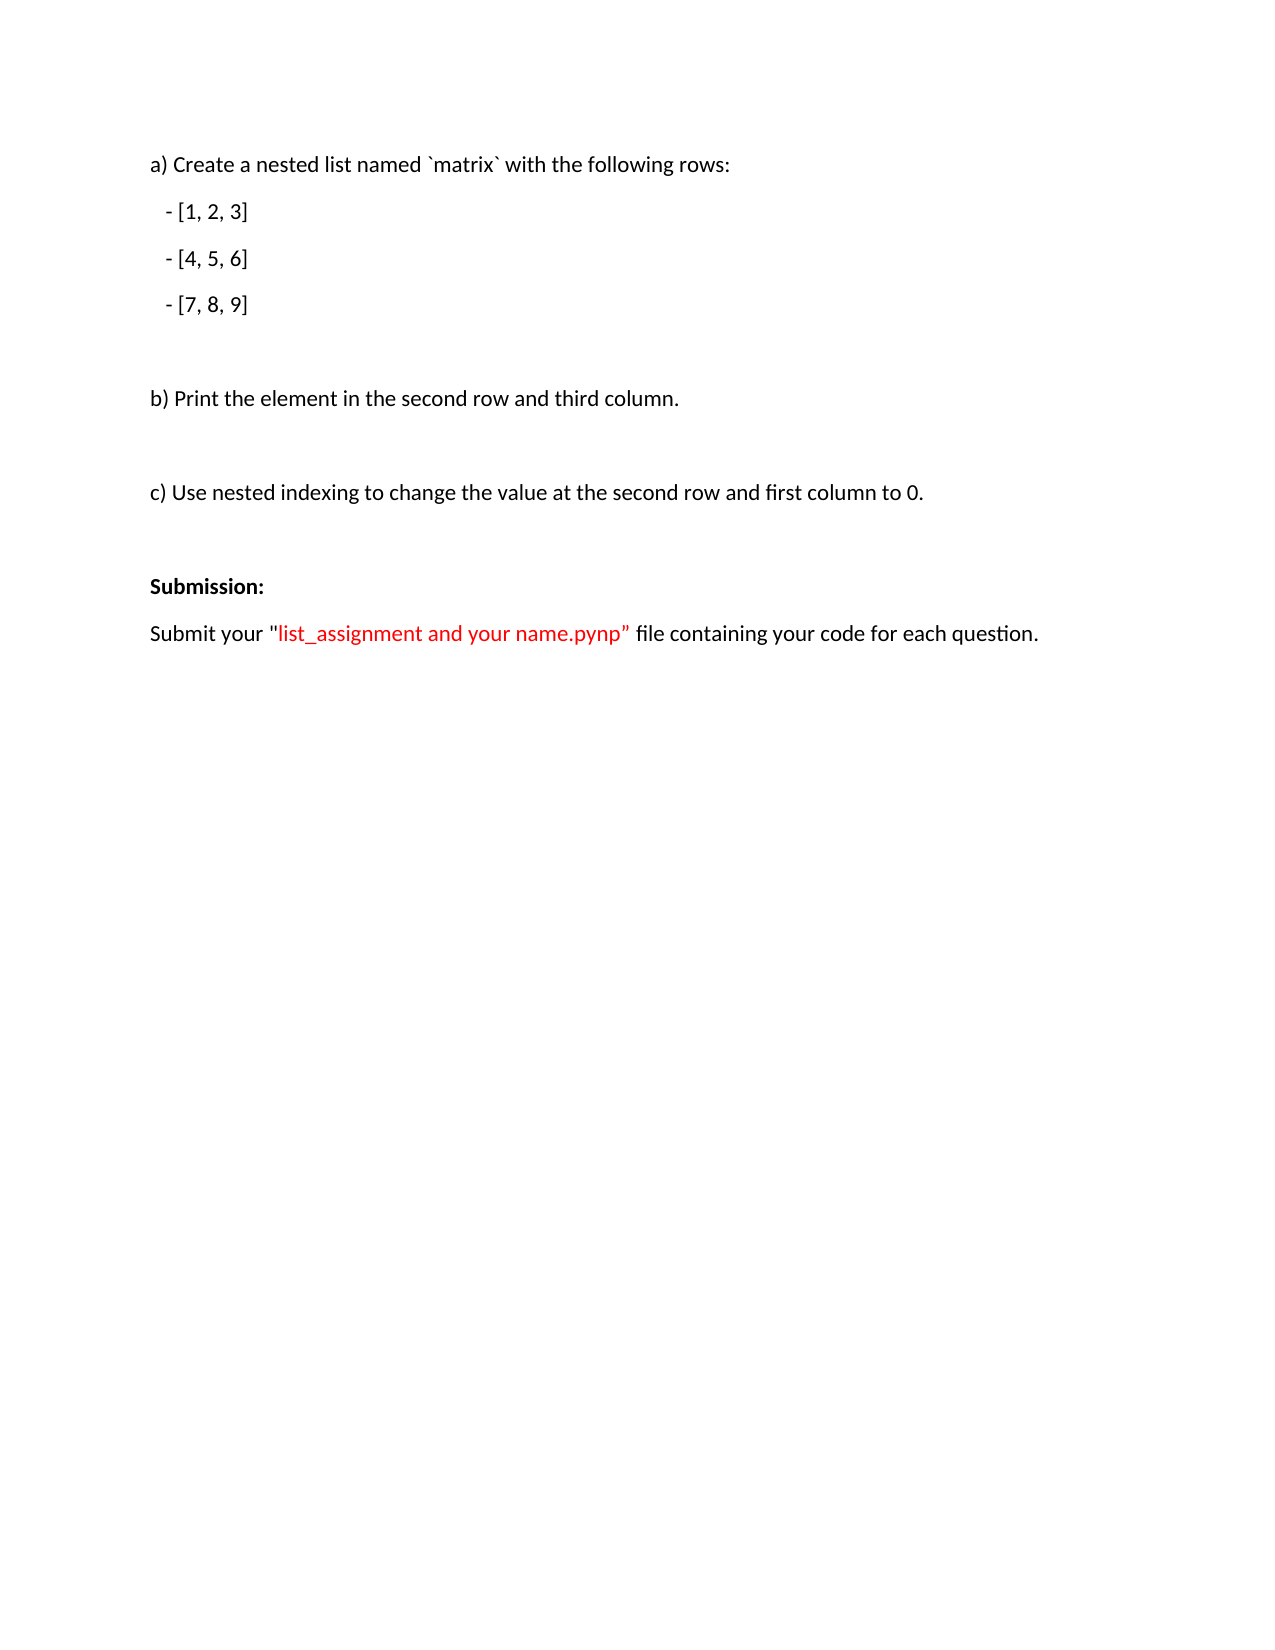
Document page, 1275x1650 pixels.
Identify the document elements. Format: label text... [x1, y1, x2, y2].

text - [7, 8, 9] [150, 291, 1125, 319]
text - [4, 5, 6] [150, 244, 1125, 272]
text Submission: [150, 572, 1125, 600]
text Submit your "list_assignment and your name.pynp” file containing your code for each question. [150, 619, 1125, 647]
text a) Create a nested list named `matrix` with the following rows: [150, 150, 1125, 178]
text b) Print the element in the second row and third column. [150, 384, 1125, 412]
text - [1, 2, 3] [150, 197, 1125, 225]
text c) Use nested indexing to change the value at the second row and first column to 0. [150, 478, 1125, 506]
